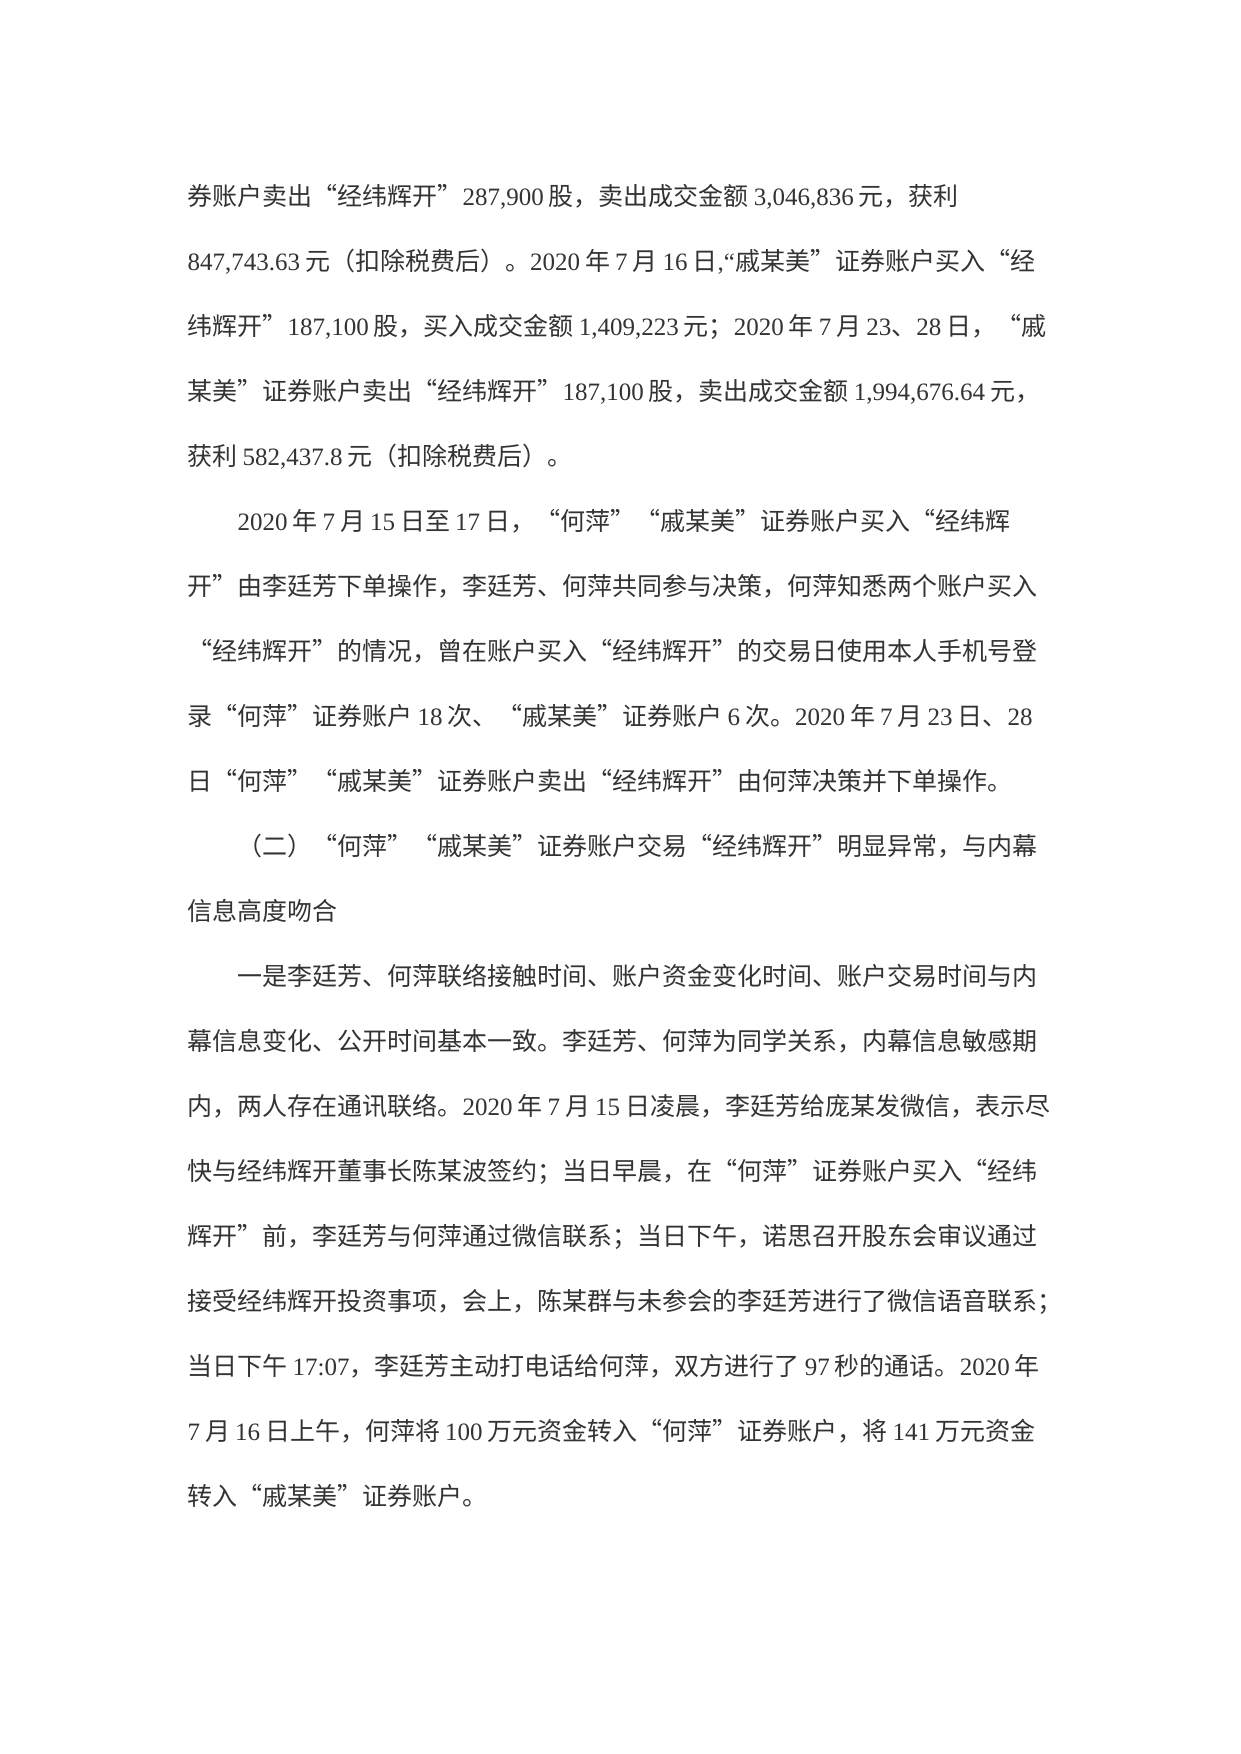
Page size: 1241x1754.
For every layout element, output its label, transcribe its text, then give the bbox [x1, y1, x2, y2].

text 2020年7月15日至17日，“何萍”“戚某美”证券账户买入“经纬辉开”由李廷芳下单操作，李廷芳、何萍共同参与决策，何萍知悉两个账户买入“经纬辉开”的情况，曾在账户买入“经纬辉开”的交易日使用本人手机号登录“何萍”证券账户18次、“戚某美”证券账户6次。2020年7月23日、28日“何萍”“戚某美”证券账户卖出“经纬辉开”由何萍决策并下单操作。 [187, 487, 1053, 812]
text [187, 162, 1053, 487]
text 一是李廷芳、何萍联络接触时间、账户资金变化时间、账户交易时间与内幕信息变化、公开时间基本一致。李廷芳、何萍为同学关系，内幕信息敏感期内，两人存在通讯联络。2020年7月15日凌晨，李廷芳给庞某发微信，表示尽快与经纬辉开董事长陈某波签约；当日早晨，在“何萍”证券账户买入“经纬辉开”前，李廷芳与何萍通过微信联系；当日下午，诺思召开股东会审议通过接受经纬辉开投资事项，会上，陈某群与未参会的李廷芳进行了微信语音联系；当日下午17:07，李廷芳主动打电话给何萍，双方进行了97秒的通话。2020年7月16日上午，何萍将100万元资金转入“何萍”证券账户，将141万元资金转入“戚某美”证券账户。 [187, 942, 1053, 1527]
text （二）“何萍”“戚某美”证券账户交易“经纬辉开”明显异常，与内幕信息高度吻合 [187, 812, 1053, 942]
